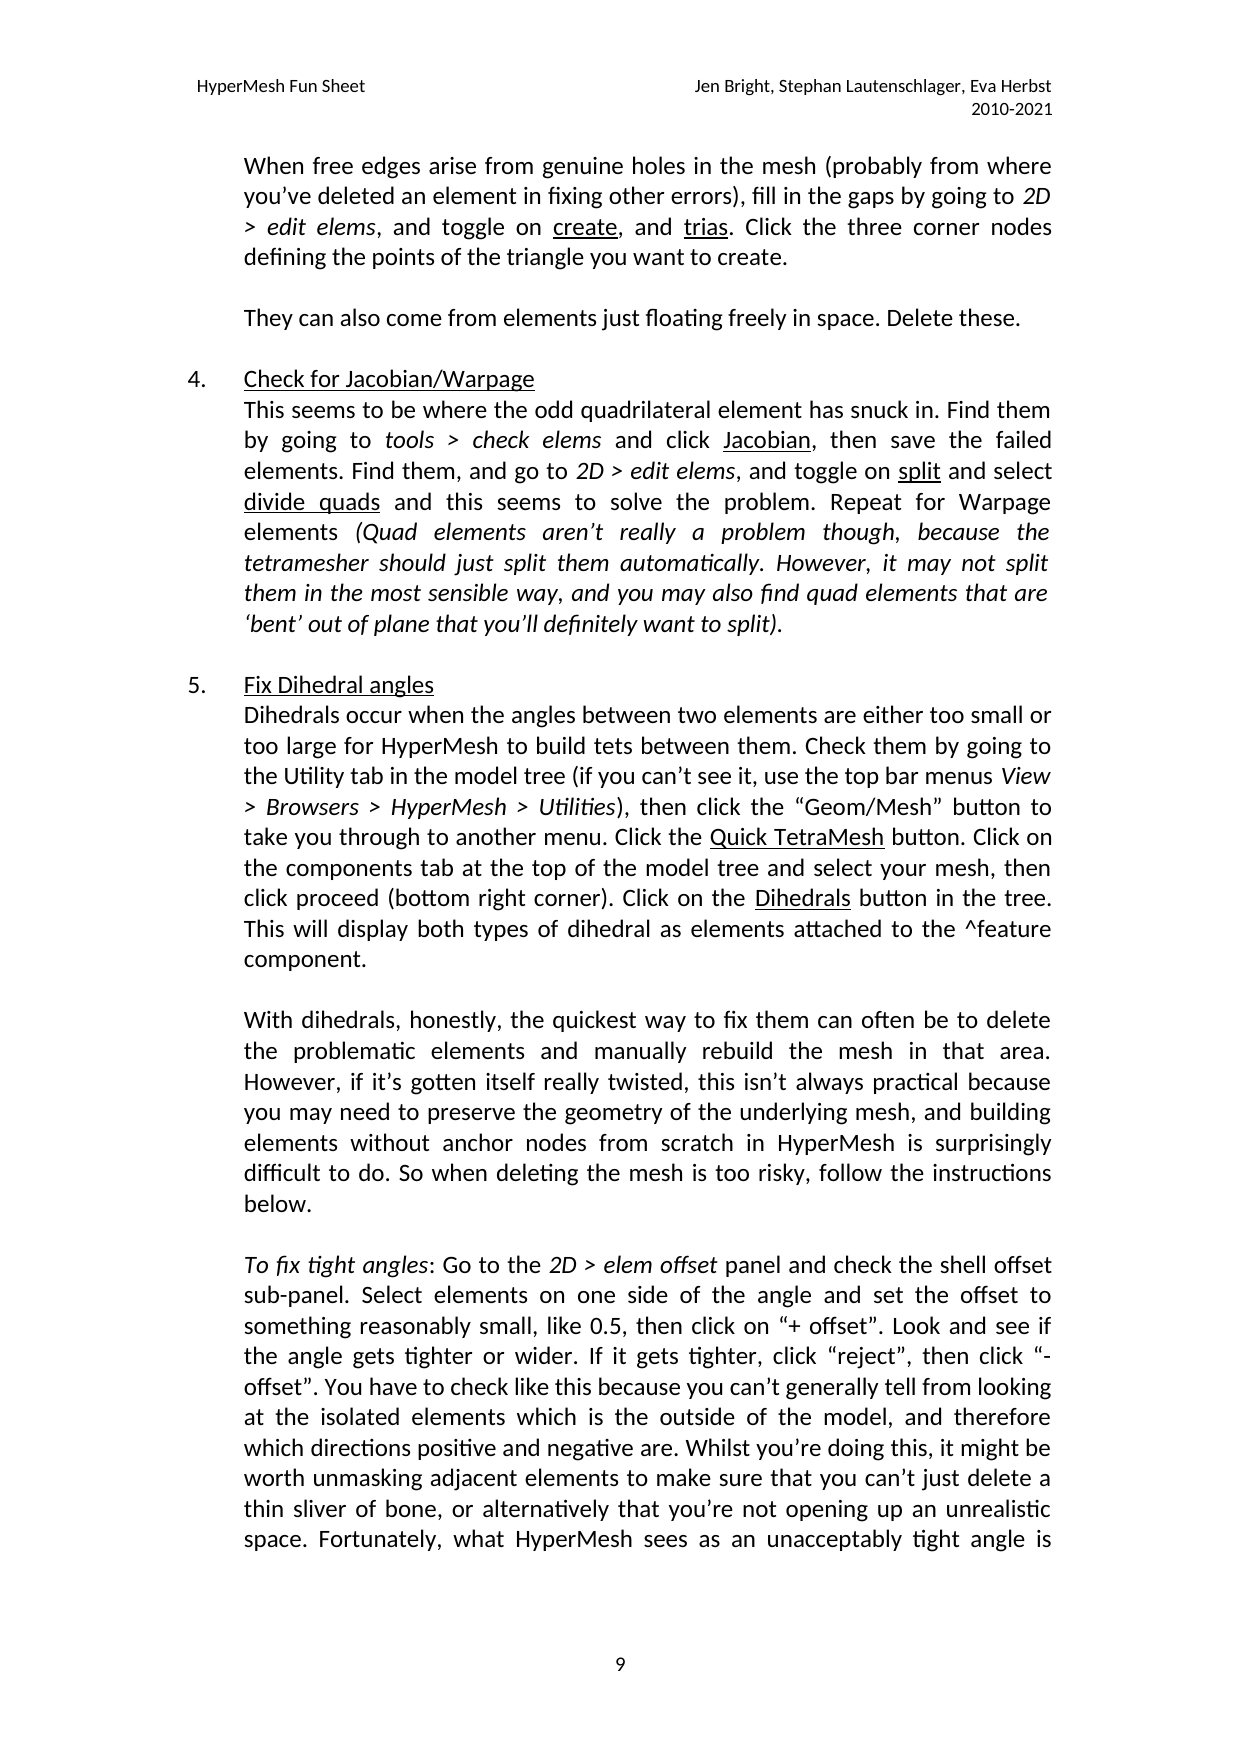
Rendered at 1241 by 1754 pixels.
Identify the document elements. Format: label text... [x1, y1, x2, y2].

text This seems to be where the odd quadrilateral element has snuck in. Find them by going to tools > check elems and click Jacobian, then save the failed elements. Find them, and go to 2D > edit elems, and toggle on split and select divide quads and this seems to solve the problem. Repeat for Warpage elements (Quad elements aren’t really a problem though, because the tetramesher should just split them automatically. However, it may not split them in the most sensible way, and you may also find quad elements that are ‘bent’ out of plane that you’ll definitely want to split). [244, 394, 1053, 638]
text When free edges arise from genuine holes in the mesh (probably from where you’ve deleted an element in fixing other errors), fill in the gaps by going to 2D > edit elems, and toggle on create, and trias. Click the three corner nodes defining the points of the triangle you want to create. [244, 150, 1053, 272]
text 4. Check for Jacobian/Warpage [187, 364, 1053, 394]
text They can also come from elements just floating freely in space. Delete these. [244, 303, 1053, 333]
text Dihedrals occur when the angles between two elements are either too small or too large for HyperMesh to build tets between them. Check them by going to the Utility tab in the model tree (if you can’t see it, use the top bar menus View > Browsers > HyperMesh > Utilities), then click the “Geom/Mesh” button to take you through to another menu. Click the Quick TetraMesh button. Click on the components tab at the top of the model tree and select your mesh, then click proceed (bottom right corner). Click on the Dihedrals button in the tree. This will display both types of dihedral as elements attached to the ^feature component. [244, 699, 1053, 974]
text With dihedrals, honestly, the quickest way to fix them can often be to delete the problematic elements and manually rebuild the mesh in that area. However, if it’s gotten itself really twisted, this isn’t always practical because you may need to preserve the geometry of the underlying mesh, and building elements without anchor nodes from scratch in HyperMesh is surprisingly difficult to do. So when deleting the mesh is too risky, follow the instructions below. [244, 1004, 1053, 1218]
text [244, 1249, 1053, 1554]
text 5. Fix Dihedral angles [187, 669, 1053, 699]
